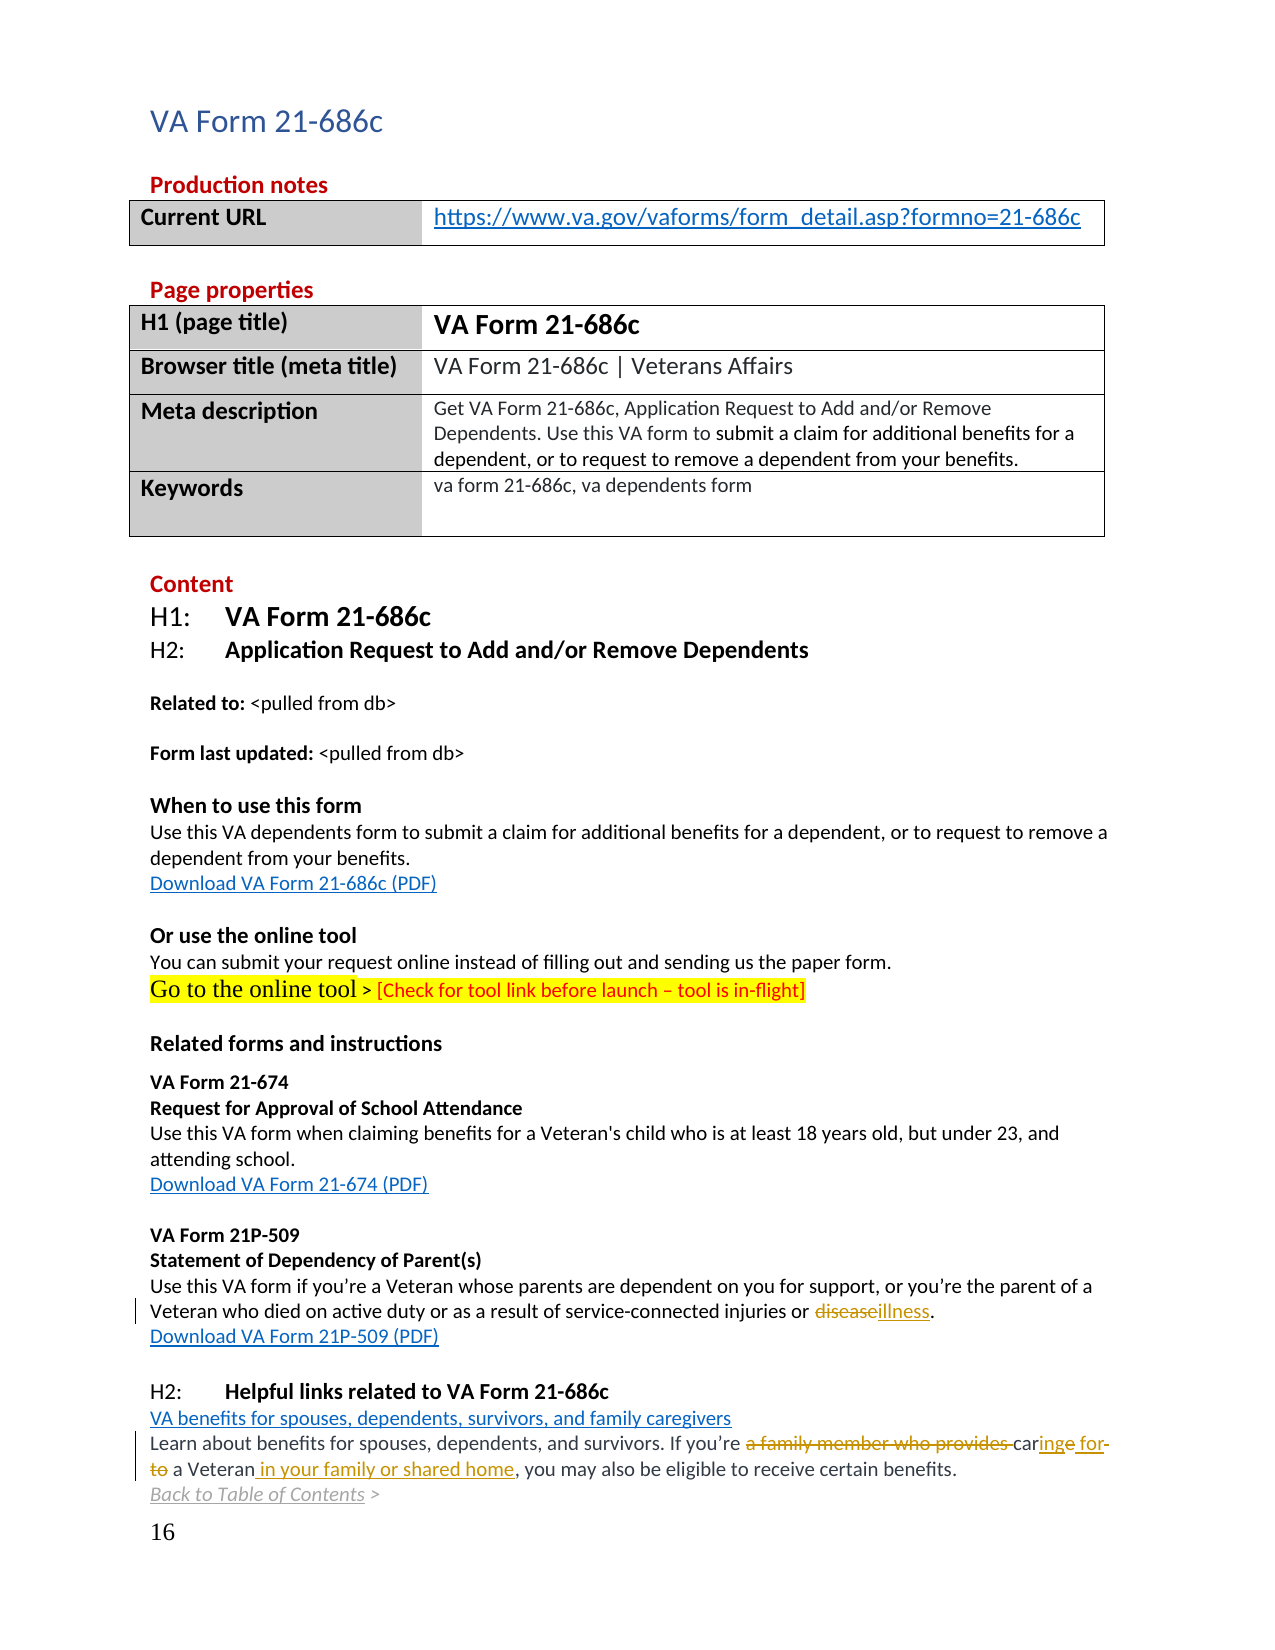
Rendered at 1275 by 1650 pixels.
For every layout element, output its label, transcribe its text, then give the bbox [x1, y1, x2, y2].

text H2: Application Request to Add and/or Remove Dependents [150, 634, 1125, 664]
table_cell VA Form 21-686c | Veterans Affairs [423, 351, 1104, 394]
subtitle VA Form 21-686c [150, 100, 1125, 141]
text Go to the online tool > [Check for tool link before launch – tool is in-flight] [150, 974, 1125, 1003]
text Download VA Form 21-686c (PDF) [150, 870, 1125, 896]
table_cell Browser title (meta title) [130, 351, 422, 394]
table_cell Keywords [130, 472, 422, 536]
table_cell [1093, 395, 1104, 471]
text Content [150, 568, 1125, 598]
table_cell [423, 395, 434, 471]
text Page properties [150, 274, 1125, 305]
text Learn about benefits for spouses, dependents, and survivors. If you’re car a Veteran, you may also be eligible to receive certain benefits. [150, 1431, 1125, 1481]
text Back to Table of Contents > [150, 1481, 1125, 1507]
table_cell va form 21-686c, va dependents form [423, 472, 1104, 536]
text Download VA Form 21P-509 (PDF) [150, 1324, 1125, 1349]
table_header H1 (page title) [130, 306, 422, 349]
text VA Form 21P-509 [150, 1222, 1125, 1247]
text You can submit your request online instead of filling out and sending us the paper form. [150, 949, 1125, 974]
text When to use this form [150, 791, 1125, 819]
table_header Current URL [130, 201, 422, 245]
text Use this VA form if you’re a Veteran whose parents are dependent on you for support, or you’re the parent of a Veteran who died on active duty or as a result of service-connected injuries or . [150, 1273, 1125, 1324]
table_header https://www.va.gov/vaforms/form_detail.asp?formno=21-686c [423, 201, 1104, 245]
text Form last updated: <pulled from db> [150, 741, 1125, 766]
text H1: VA Form 21-686c [150, 598, 1125, 634]
text Related forms and instructions [150, 1029, 1125, 1057]
text Download VA Form 21-674 (PDF) [150, 1171, 1125, 1197]
table_cell Meta description [130, 395, 422, 471]
text H2: Helpful links related to VA Form 21-686c [150, 1377, 1125, 1405]
text Request for Approval of School Attendance [150, 1095, 1125, 1120]
text Use this VA dependents form to submit a claim for additional benefits for a dependent, or to request to remove a dependent from your benefits. [150, 819, 1125, 870]
text Related to: <pulled from db> [150, 690, 1125, 715]
text VA benefits for spouses, dependents, survivors, and family caregivers [150, 1405, 1125, 1431]
text Production notes [150, 169, 1125, 200]
text Or use the online tool [150, 921, 1125, 949]
table_header VA Form 21-686c [423, 306, 1104, 349]
text VA Form 21-674 [150, 1069, 1125, 1095]
text Statement of Dependency of Parent(s) [150, 1247, 1125, 1273]
text Use this VA form when claiming benefits for a Veteran's child who is at least 18 years old, but under 23, and attending school. [150, 1120, 1125, 1171]
